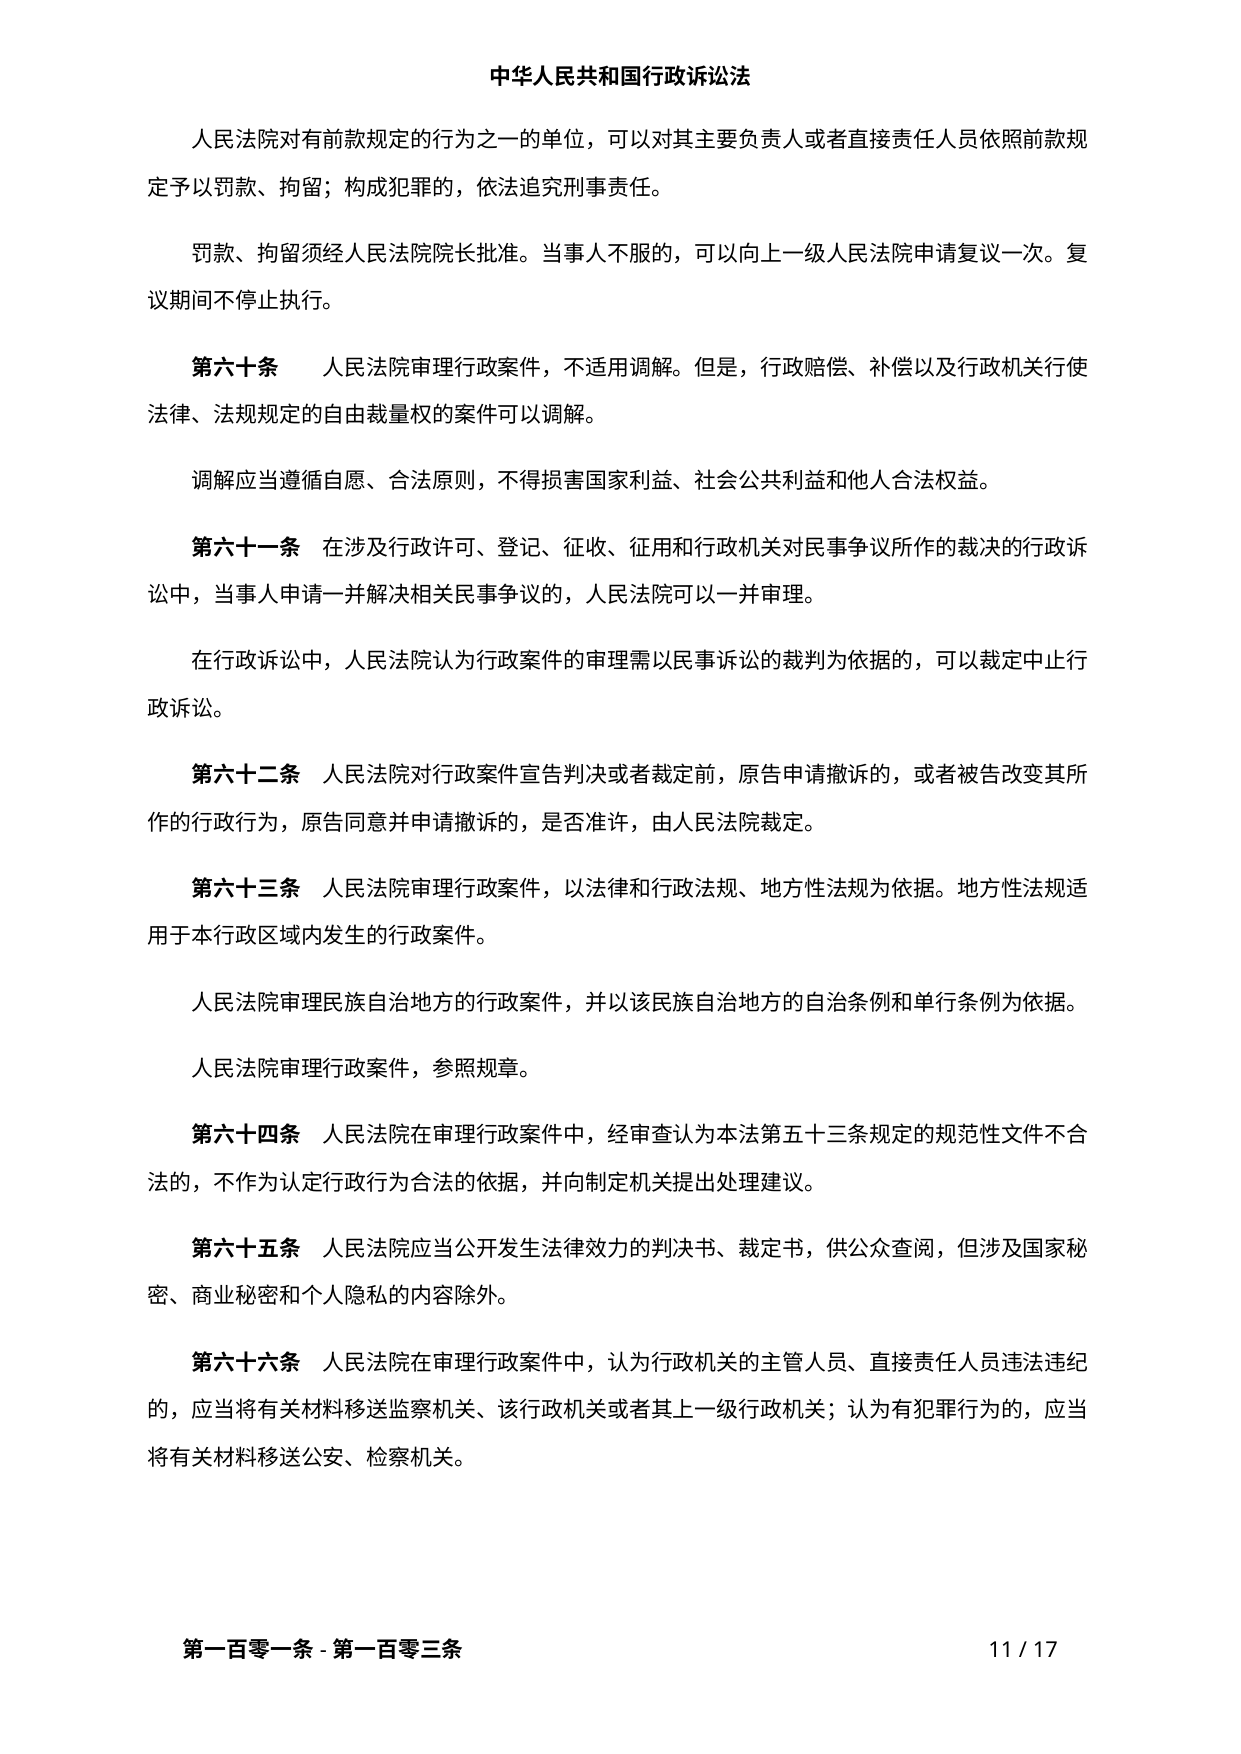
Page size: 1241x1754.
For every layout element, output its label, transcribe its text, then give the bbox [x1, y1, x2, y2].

text 第六十条 人民法院审理行政案件，不适用调解。但是，行政赔偿、补偿以及行政机关行使法律、法规规定的自由裁量权的案件可以调解。 [148, 349, 1092, 429]
text 人民法院审理民族自治地方的行政案件，并以该民族自治地方的自治条例和单行条例为依据。 [148, 984, 1092, 1016]
text 罚款、拘留须经人民法院院长批准。当事人不服的，可以向上一级人民法院申请复议一次。复议期间不停止执行。 [148, 236, 1092, 315]
text 人民法院审理行政案件，参照规章。 [148, 1051, 1092, 1082]
text 第六十六条 人民法院在审理行政案件中，认为行政机关的主管人员、直接责任人员违法违纪的，应当将有关材料移送监察机关、该行政机关或者其上一级行政机关；认为有犯罪行为的，应当将有关材料移送公安、检察机关。 [148, 1344, 1092, 1471]
text 第六十二条 人民法院对行政案件宣告判决或者裁定前，原告申请撤诉的，或者被告改变其所作的行政行为，原告同意并申请撤诉的，是否准许，由人民法院裁定。 [148, 757, 1092, 836]
text 调解应当遵循自愿、合法原则，不得损害国家利益、社会公共利益和他人合法权益。 [148, 463, 1092, 495]
text 在行政诉讼中，人民法院认为行政案件的审理需以民事诉讼的裁判为依据的，可以裁定中止行政诉讼。 [148, 643, 1092, 722]
text 第六十五条 人民法院应当公开发生法律效力的判决书、裁定书，供公众查阅，但涉及国家秘密、商业秘密和个人隐私的内容除外。 [148, 1231, 1092, 1310]
text 第六十四条 人民法院在审理行政案件中，经审查认为本法第五十三条规定的规范性文件不合法的，不作为认定行政行为合法的依据，并向制定机关提出处理建议。 [148, 1117, 1092, 1196]
text 人民法院对有前款规定的行为之一的单位，可以对其主要负责人或者直接责任人员依照前款规定予以罚款、拘留；构成犯罪的，依法追究刑事责任。 [148, 122, 1092, 201]
text 第六十一条 在涉及行政许可、登记、征收、征用和行政机关对民事争议所作的裁决的行政诉讼中，当事人申请一并解决相关民事争议的，人民法院可以一并审理。 [148, 529, 1092, 609]
text 第六十三条 人民法院审理行政案件，以法律和行政法规、地方性法规为依据。地方性法规适用于本行政区域内发生的行政案件。 [148, 871, 1092, 950]
